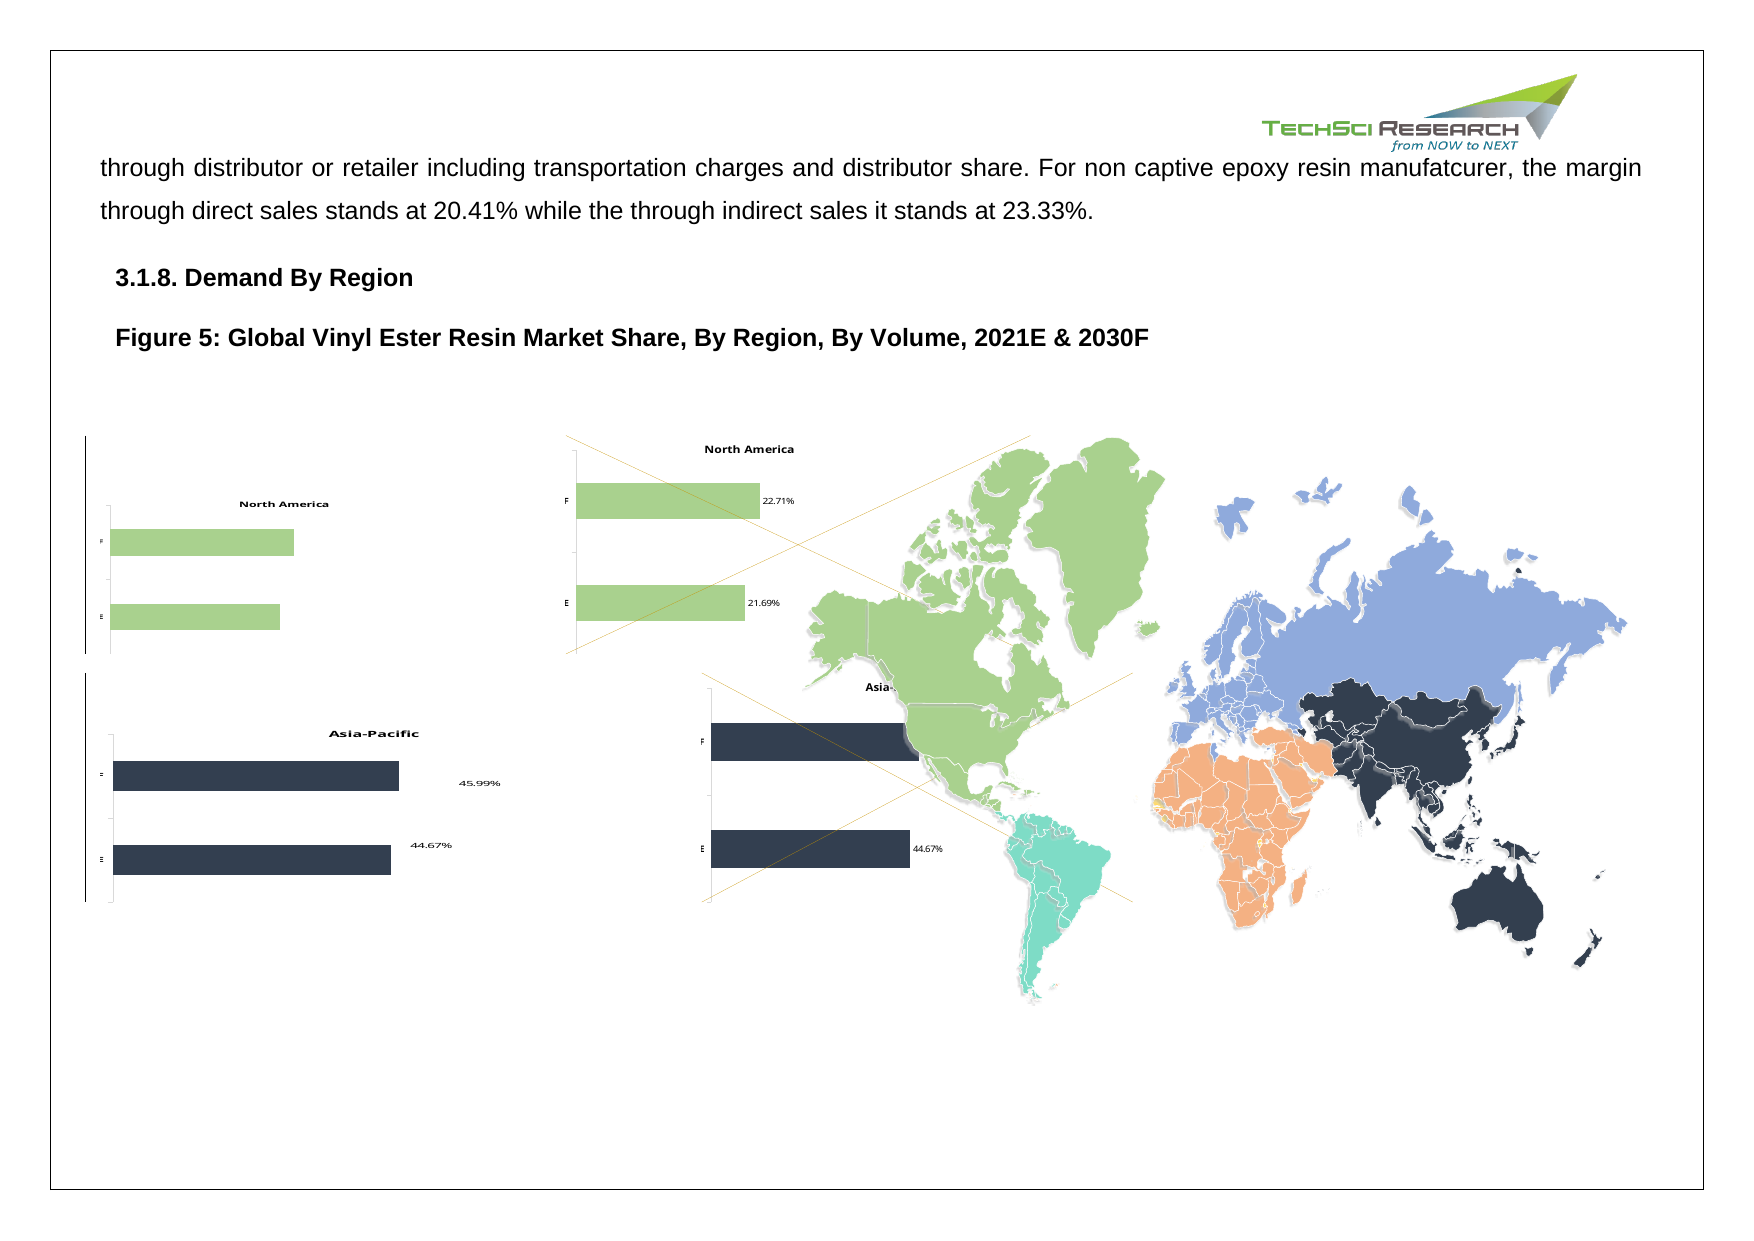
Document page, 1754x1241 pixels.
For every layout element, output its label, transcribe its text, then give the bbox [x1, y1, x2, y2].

picture [1259, 73, 1578, 153]
